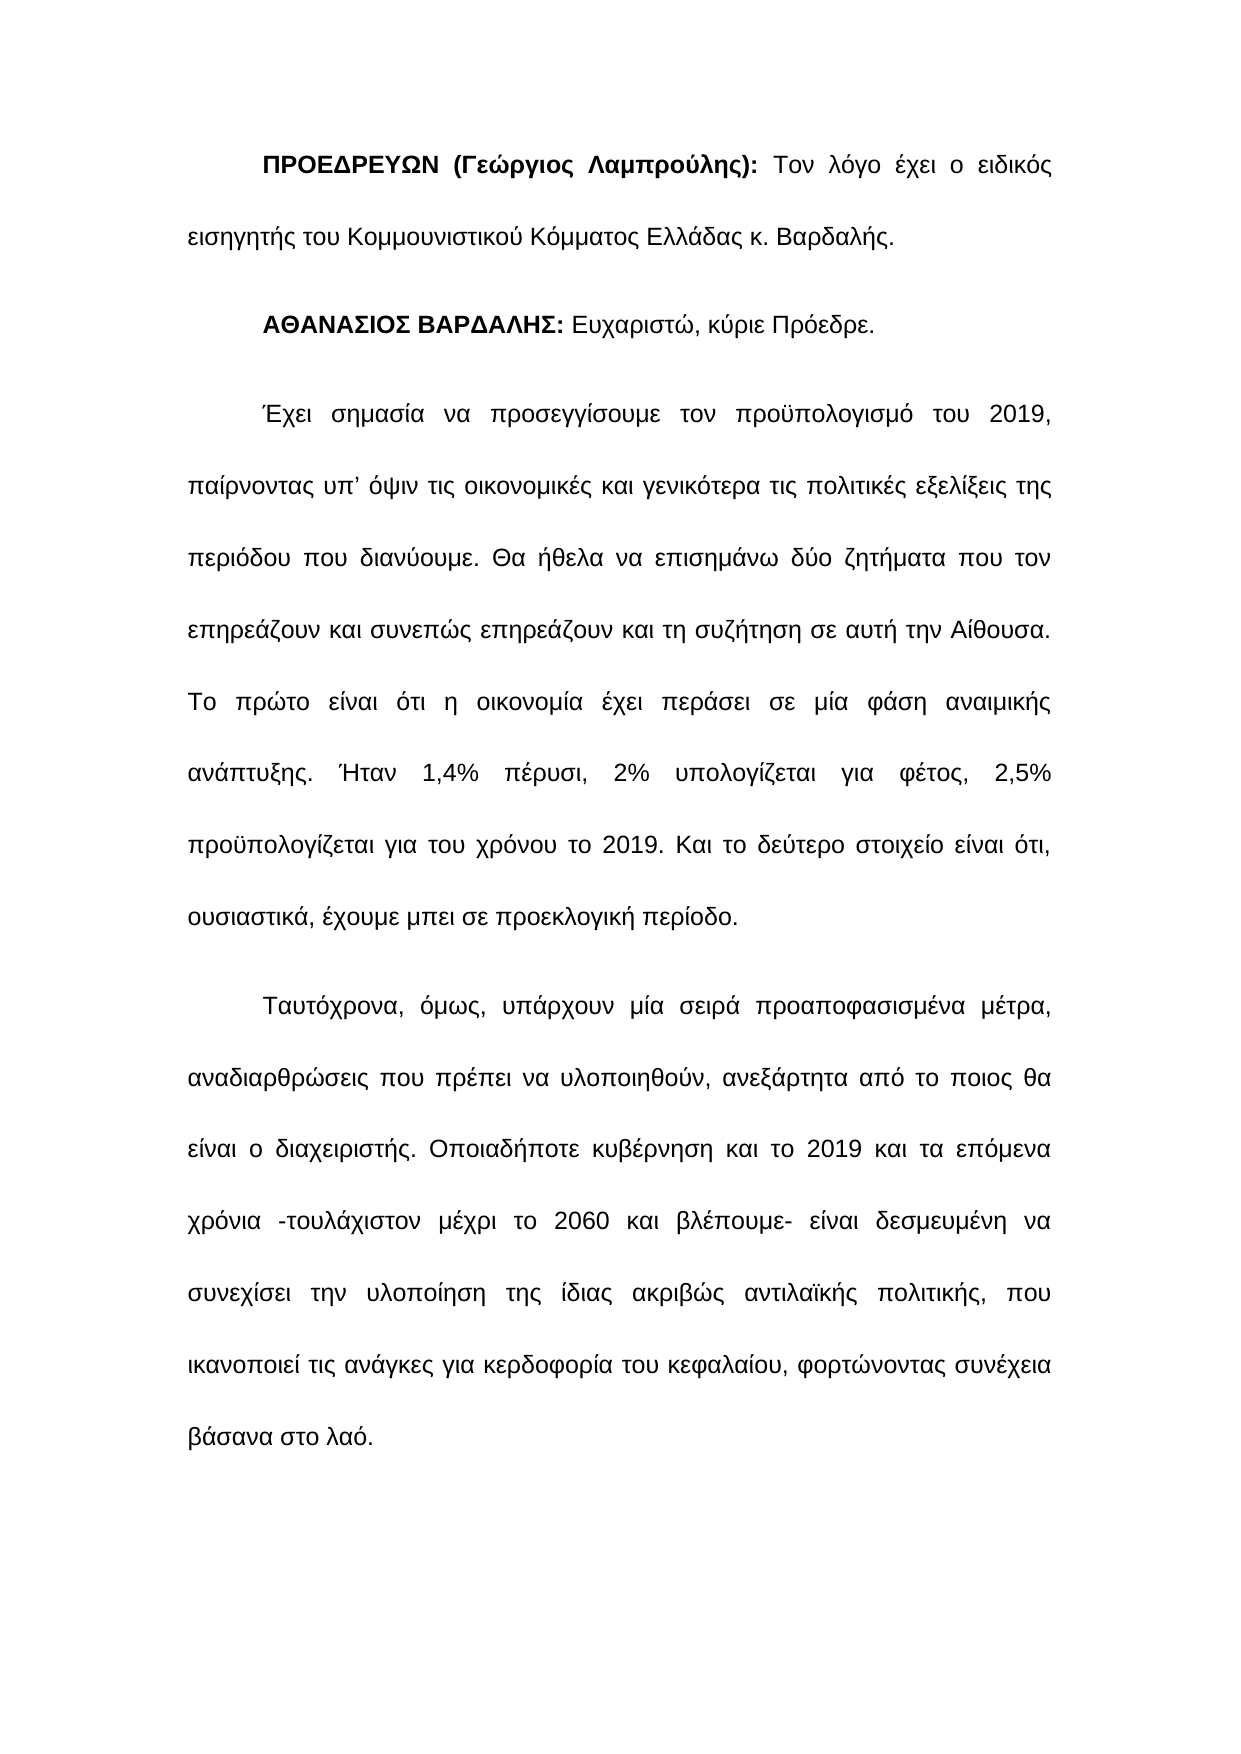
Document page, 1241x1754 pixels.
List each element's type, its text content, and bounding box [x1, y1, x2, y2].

text ΑΘΑΝΑΣΙΟΣ ΒΑΡΔΑΛΗΣ: Ευχαριστώ, κύριε Πρόεδρε. [187, 310, 1053, 339]
text Έχει σημασία να προσεγγίσουμε τον προϋπολογισμό του 2019, παίρνοντας υπ’ όψιν τις οικονομικές και γενικότερα τις πολιτικές εξελίξεις της περιόδου που διανύουμε. Θα ήθελα να επισημάνω δύο ζητήματα που τον επηρεάζουν και συνεπώς επηρεάζουν και τη συζήτηση σε αυτή την Αίθουσα. Το πρώτο είναι ότι η οικονομία έχει περάσει σε μία φάση αναιμικής ανάπτυξης. Ήταν 1,4% πέρυσι, 2% υπολογίζεται για φέτος, 2,5% προϋπολογίζεται για του χρόνου το 2019. Και το δεύτερο στοιχείο είναι ότι, ουσιαστικά, έχουμε μπει σε προεκλογική περίοδο. [187, 399, 1053, 931]
text ΠΡΟΕΔΡΕΥΩΝ (Γεώργιος Λαμπρούλης): Τον λόγο έχει ο ειδικός εισηγητής του Κομμουνιστικού Κόμματος Ελλάδας κ. Βαρδαλής. [187, 150, 1053, 251]
text Ταυτόχρονα, όμως, υπάρχουν μία σειρά προαποφασισμένα μέτρα, αναδιαρθρώσεις που πρέπει να υλοποιηθούν, ανεξάρτητα από το ποιος θα είναι ο διαχειριστής. Οποιαδήποτε κυβέρνηση και το 2019 και τα επόμενα χρόνια -τουλάχιστον μέχρι το 2060 και βλέπουμε- είναι δεσμευμένη να συνεχίσει την υλοποίηση της ίδιας ακριβώς αντιλαϊκής πολιτικής, που ικανοποιεί τις ανάγκες για κερδοφορία του κεφαλαίου, φορτώνοντας συνέχεια βάσανα στο λαό. [187, 991, 1053, 1451]
